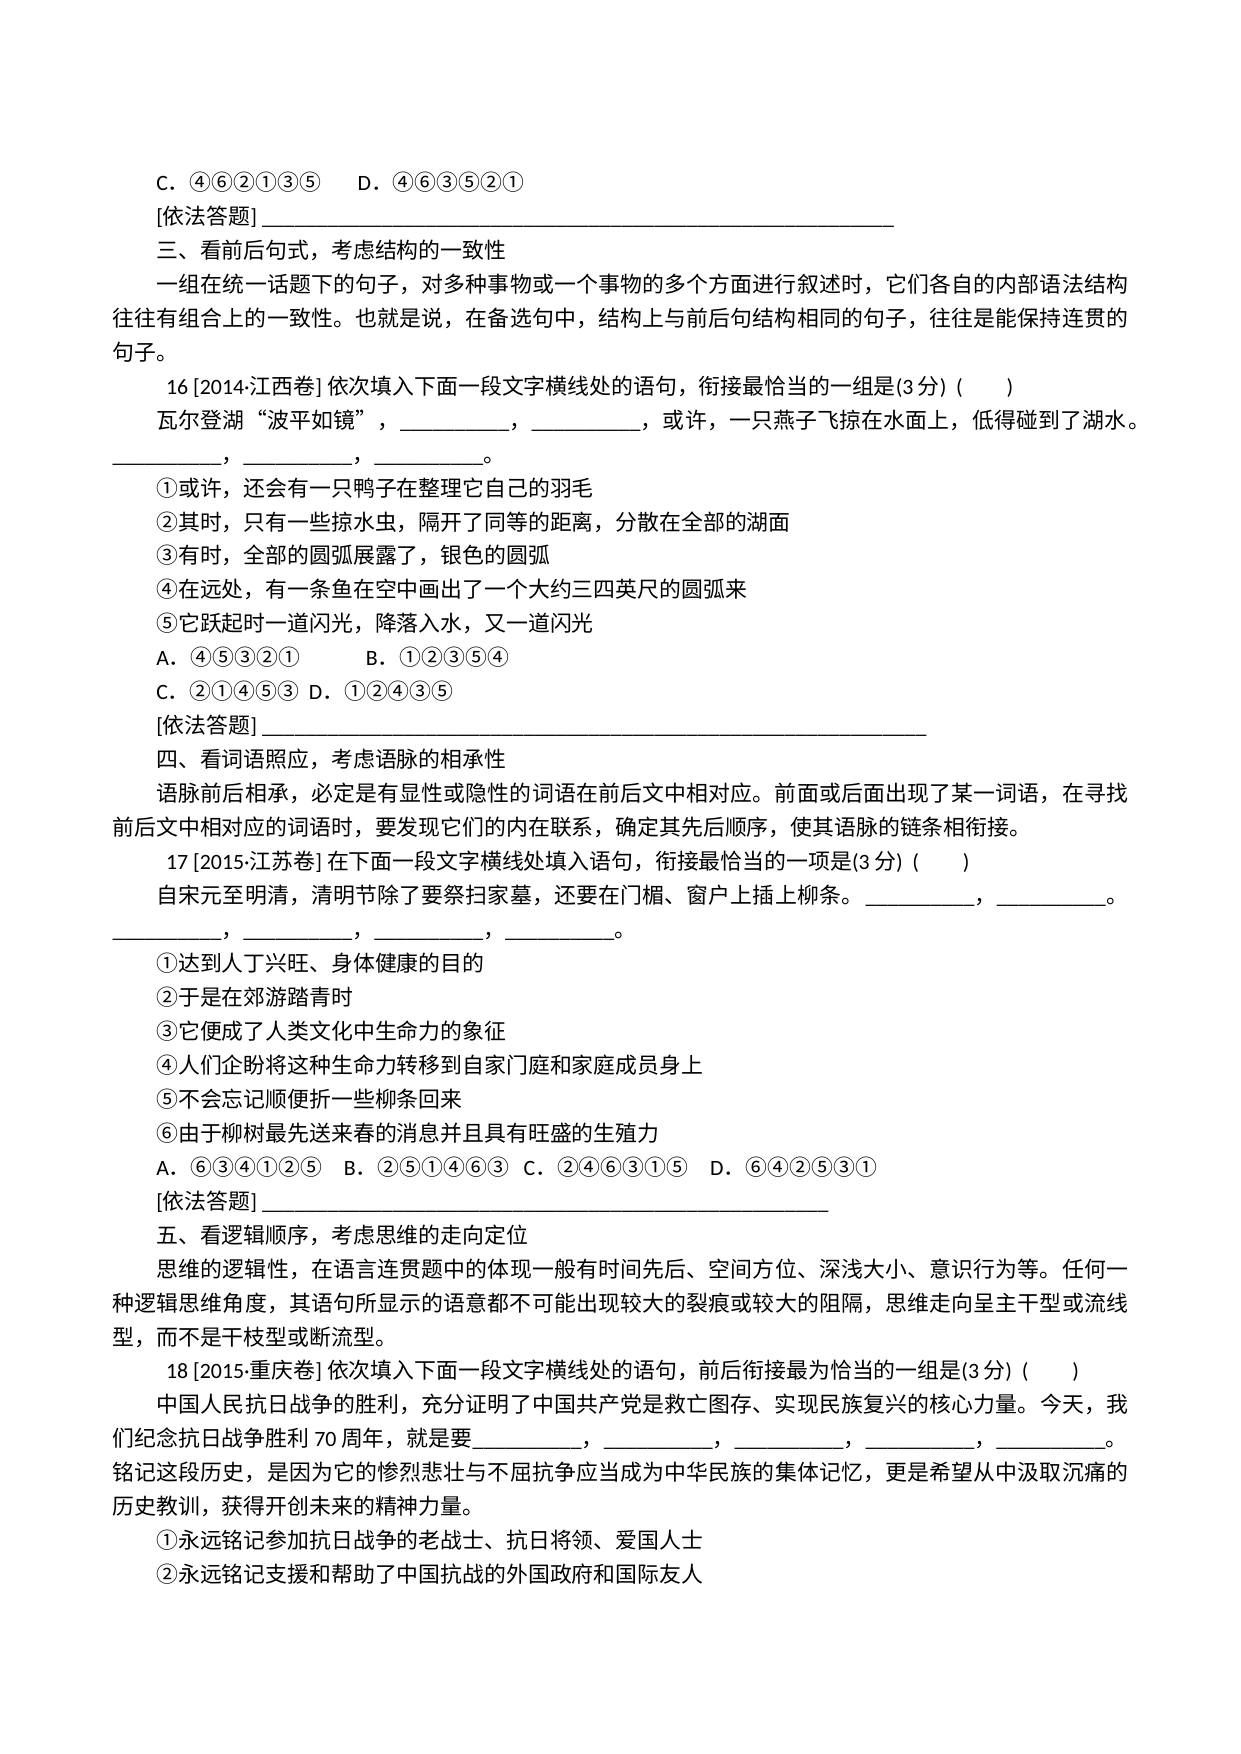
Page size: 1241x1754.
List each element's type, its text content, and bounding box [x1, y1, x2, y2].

text ④在远处，有一条鱼在空中画出了一个大约三四英尺的圆弧来 [112, 571, 1128, 605]
text 自宋元至明清，清明节除了要祭扫家墓，还要在门楣、窗户上插上柳条。__________，__________。__________，__________，__________，__________。 [112, 877, 1128, 945]
text ②于是在郊游踏青时 [112, 979, 1128, 1013]
text ⑤它跃起时一道闪光，降落入水，又一道闪光 [112, 605, 1128, 639]
text 三、看前后句式，考虑结构的一致性 [112, 232, 1128, 266]
text 中国人民抗日战争的胜利，充分证明了中国共产党是救亡图存、实现民族复兴的核心力量。今天，我们纪念抗日战争胜利70周年，就是要__________，__________，__________，__________，__________。铭记这段历史，是因为它的惨烈悲壮与不屈抗争应当成为中华民族的集体记忆，更是希望从中汲取沉痛的历史教训，获得开创未来的精神力量。 [112, 1386, 1128, 1522]
text [依法答题] _____________________________________________________________ [112, 707, 1128, 741]
text ⑥由于柳树最先送来春的消息并且具有旺盛的生殖力 [112, 1115, 1128, 1149]
text ①达到人丁兴旺、身体健康的目的 [112, 945, 1128, 979]
text 17 [2015·江苏卷] 在下面一段文字横线处填入语句，衔接最恰当的一项是(3分) ( ) [112, 843, 1128, 877]
text [依法答题] __________________________________________________________ [112, 198, 1128, 232]
text 一组在统一话题下的句子，对多种事物或一个事物的多个方面进行叙述时，它们各自的内部语法结构往往有组合上的一致性。也就是说，在备选句中，结构上与前后句结构相同的句子，往往是能保持连贯的句子。 [112, 266, 1128, 368]
text C．④⑥②①③⑤ D．④⑥③⑤②① [112, 164, 1128, 198]
text 16 [2014·江西卷] 依次填入下面一段文字横线处的语句，衔接最恰当的一组是(3分) ( ) [112, 368, 1128, 402]
text ③有时，全部的圆弧展露了，银色的圆弧 [112, 537, 1128, 571]
text ②其时，只有一些掠水虫，隔开了同等的距离，分散在全部的湖面 [112, 503, 1128, 537]
text ②永远铭记支援和帮助了中国抗战的外国政府和国际友人 [112, 1556, 1128, 1590]
text 18 [2015·重庆卷] 依次填入下面一段文字横线处的语句，前后衔接最为恰当的一组是(3分) ( ) [112, 1352, 1128, 1386]
text 四、看词语照应，考虑语脉的相承性 [112, 741, 1128, 775]
text ①永远铭记参加抗日战争的老战士、抗日将领、爱国人士 [112, 1522, 1128, 1556]
text 语脉前后相承，必定是有显性或隐性的词语在前后文中相对应。前面或后面出现了某一词语，在寻找前后文中相对应的词语时，要发现它们的内在联系，确定其先后顺序，使其语脉的链条相衔接。 [112, 775, 1128, 843]
text C．②①④⑤③ D．①②④③⑤ [112, 673, 1128, 707]
text ④人们企盼将这种生命力转移到自家门庭和家庭成员身上 [112, 1047, 1128, 1081]
text A．⑥③④①②⑤ B．②⑤①④⑥③ C．②④⑥③①⑤ D．⑥④②⑤③① [112, 1149, 1128, 1183]
text [依法答题] ____________________________________________________ [112, 1183, 1128, 1217]
text ⑤不会忘记顺便折一些柳条回来 [112, 1081, 1128, 1115]
text 五、看逻辑顺序，考虑思维的走向定位 [112, 1217, 1128, 1251]
text ③它便成了人类文化中生命力的象征 [112, 1013, 1128, 1047]
text 瓦尔登湖“波平如镜”，__________，__________，或许，一只燕子飞掠在水面上，低得碰到了湖水。__________，__________，__________。 [112, 402, 1128, 469]
text ①或许，还会有一只鸭子在整理它自己的羽毛 [112, 469, 1128, 503]
text 思维的逻辑性，在语言连贯题中的体现一般有时间先后、空间方位、深浅大小、意识行为等。任何一种逻辑思维角度，其语句所显示的语意都不可能出现较大的裂痕或较大的阻隔，思维走向呈主干型或流线型，而不是干枝型或断流型。 [112, 1251, 1128, 1352]
text A．④⑤③②① B．①②③⑤④ [112, 639, 1128, 673]
